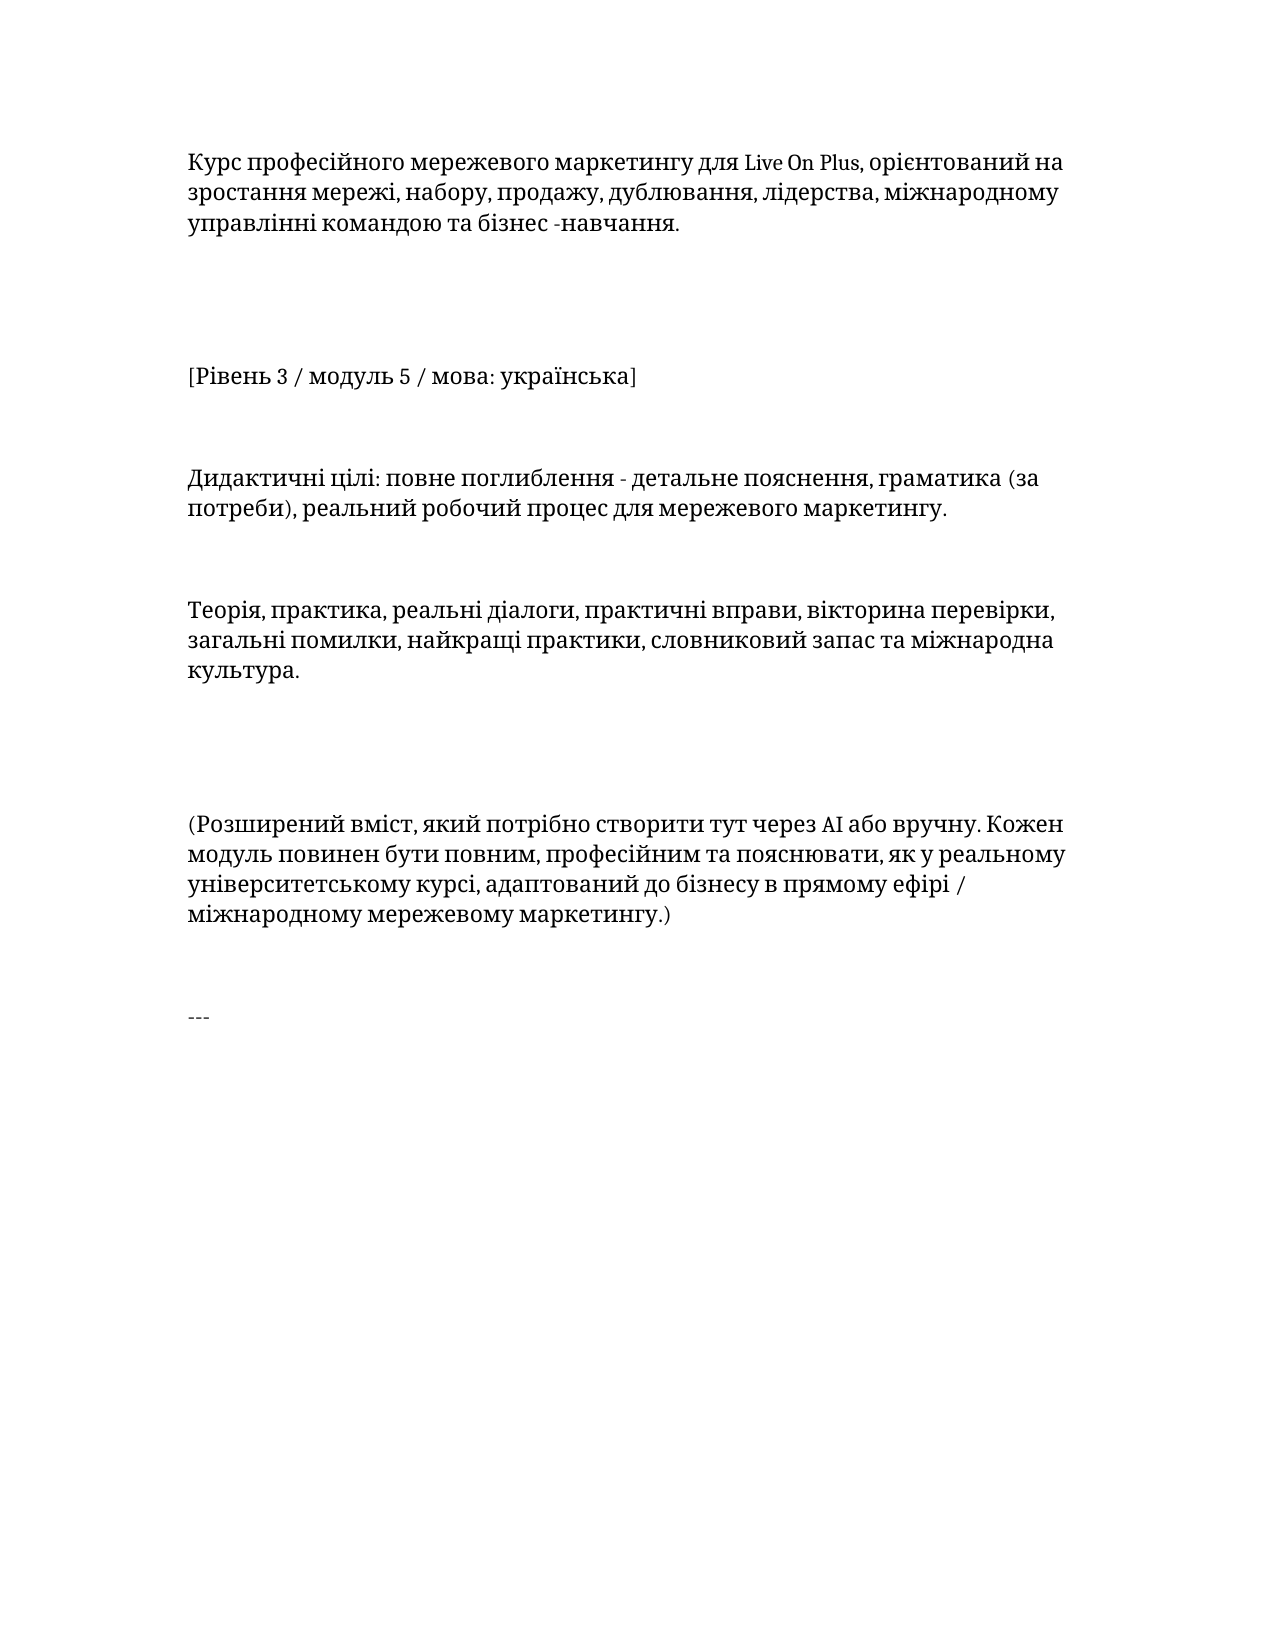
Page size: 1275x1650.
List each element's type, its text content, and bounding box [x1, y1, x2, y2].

text (Розширений вміст, який потрібно створити тут через AI або вручну. Кожен модуль повинен бути повним, професійним та пояснювати, як у реальному університетському курсі, адаптований до бізнесу в прямому ефірі / міжнародному мережевому маркетингу.) [187, 811, 1087, 928]
text --- [187, 1004, 1087, 1031]
text [Рівень 3 / модуль 5 / мова: українська] [187, 363, 1087, 390]
text Теорія, практика, реальні діалоги, практичні вправи, вікторина перевірки, загальні помилки, найкращі практики, словниковий запас та міжнародна культура. [187, 598, 1087, 685]
text Дидактичні цілі: повне поглиблення - детальне пояснення, граматика (за потреби), реальний робочий процес для мережевого маркетингу. [187, 466, 1087, 522]
text Курс професійного мережевого маркетингу для Live On Plus, орієнтований на зростання мережі, набору, продажу, дублювання, лідерства, міжнародному управлінні командою та бізнес -навчання. [187, 150, 1087, 237]
